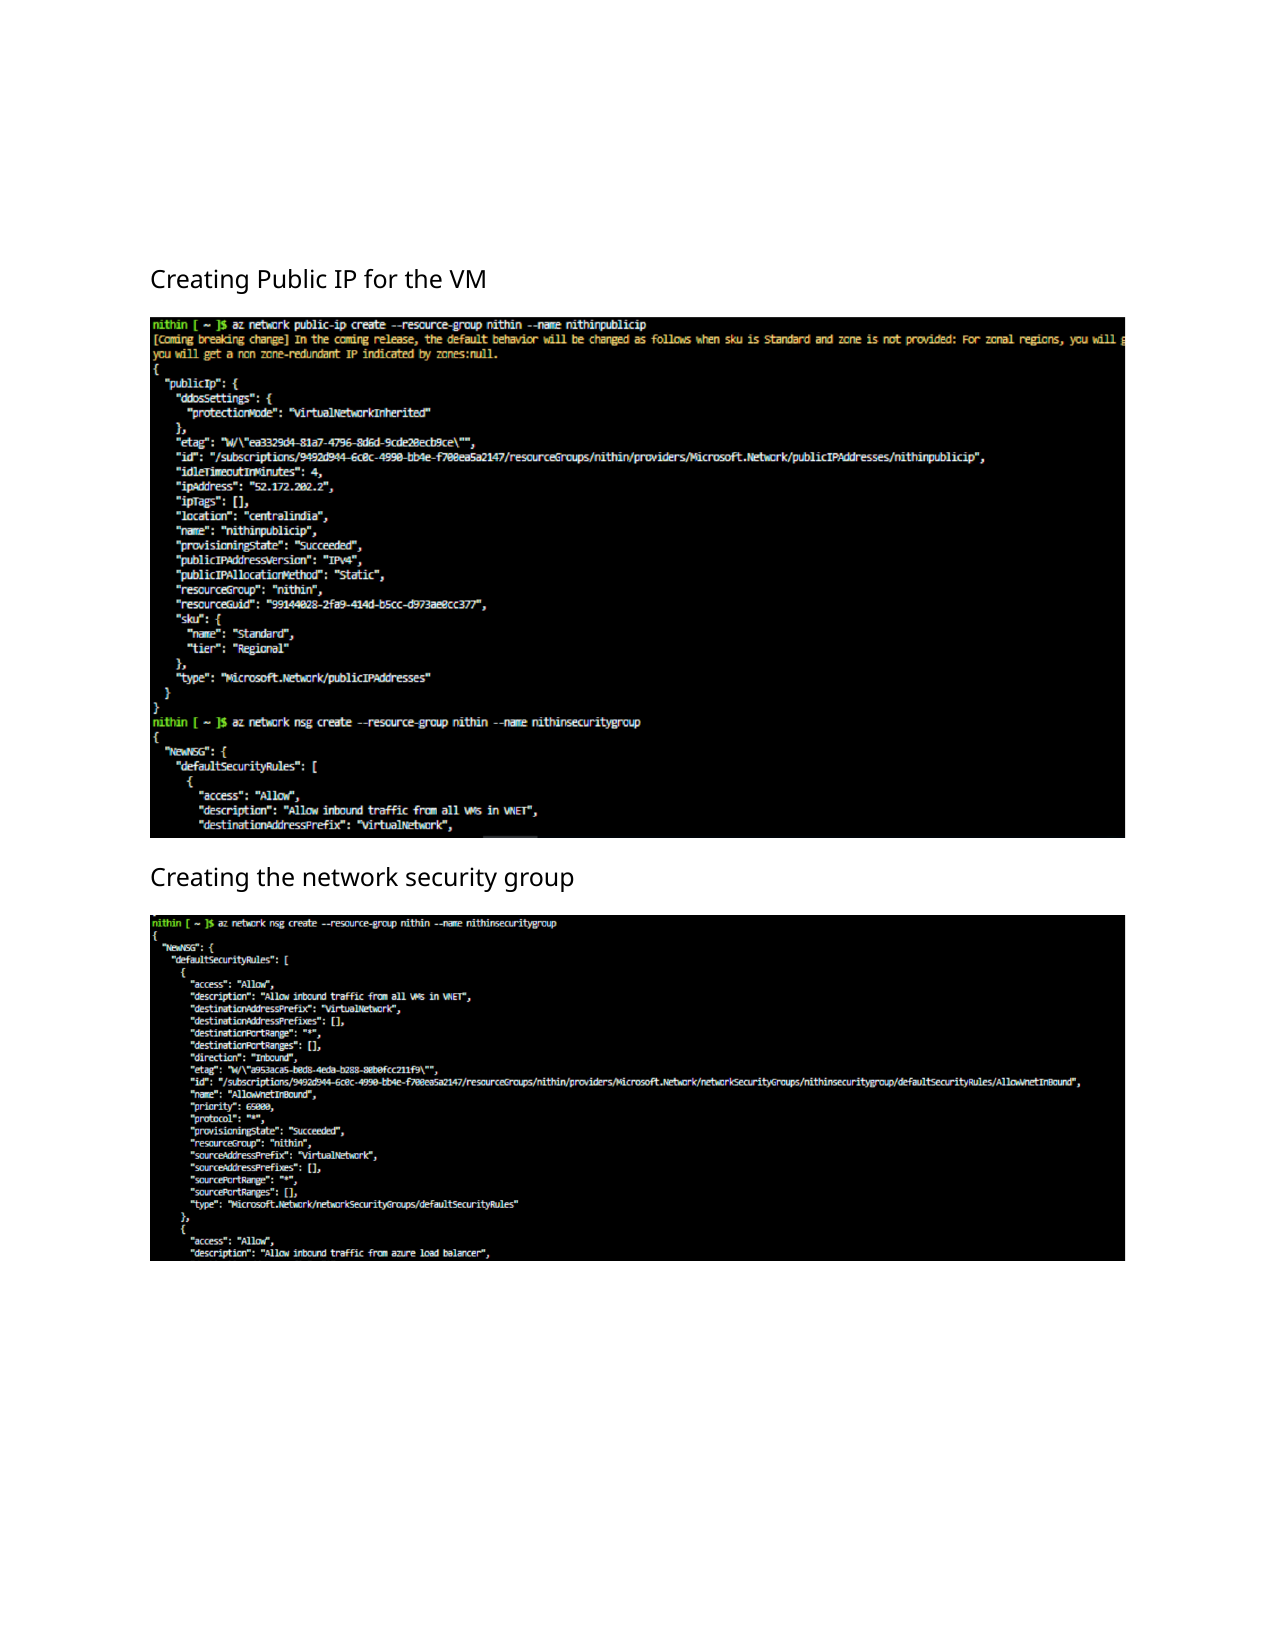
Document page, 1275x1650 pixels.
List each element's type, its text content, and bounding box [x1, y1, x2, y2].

text Creating Public IP for the VM [150, 262, 1125, 296]
picture [150, 915, 1125, 1261]
picture [150, 317, 1125, 838]
text Creating the network security group [150, 859, 1125, 894]
